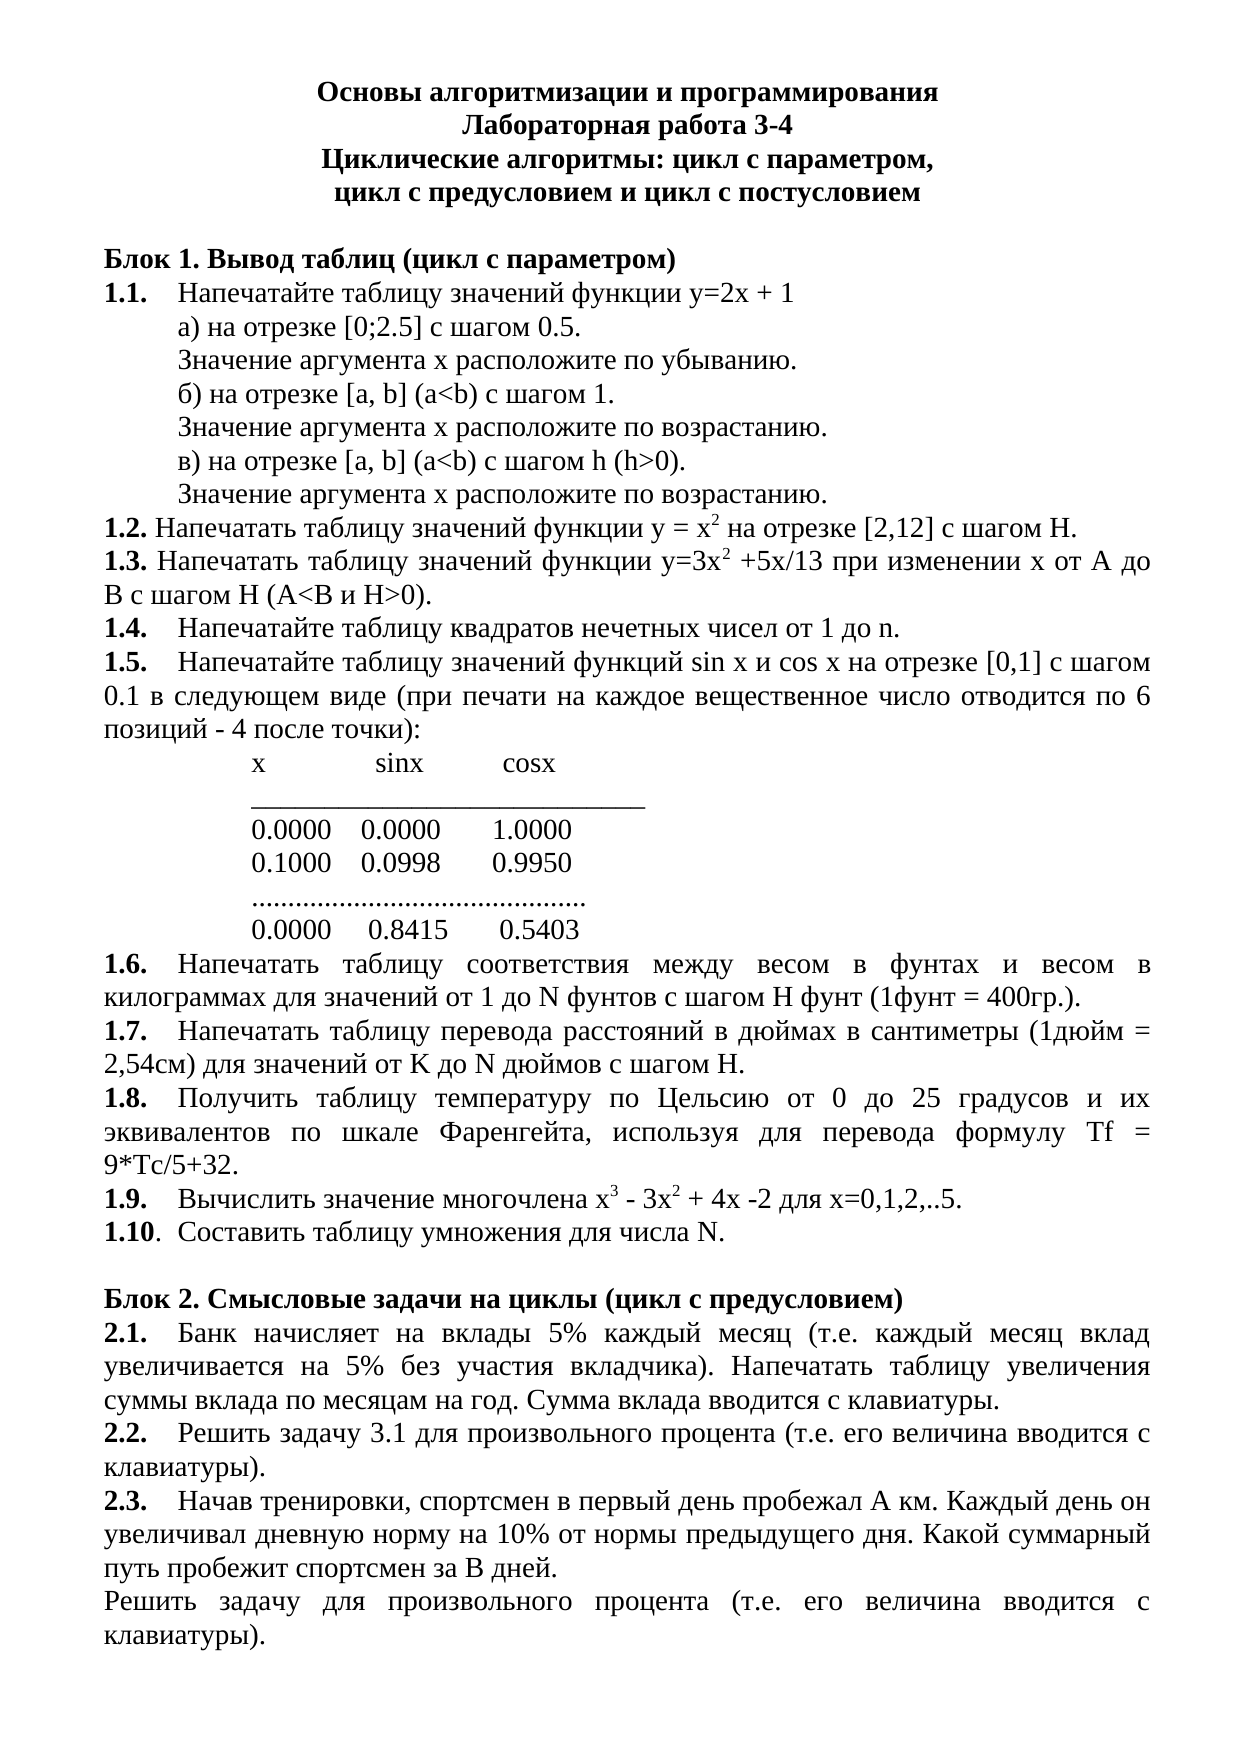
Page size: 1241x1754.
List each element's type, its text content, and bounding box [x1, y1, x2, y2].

text x sinx cosx [251, 745, 1152, 778]
text 0.1000 0.0998 0.9950 [251, 845, 1152, 879]
subtitle Блок 1. Вывод таблиц (цикл с параметром) [103, 242, 1152, 275]
text а) на отрезке [0;2.5] с шагом 0.5. [177, 309, 1152, 342]
text 1.6. Напечатать таблицу соответствия между весом в фунтах и весом в килограммах для значений от 1 до N фунтов с шагом H фунт (1фунт = 400гр.). [103, 946, 1152, 1013]
text Значение аргумента x расположите по убыванию. [177, 342, 1152, 376]
text 1.10. Составить таблицу умножения для числа N. [103, 1214, 1152, 1248]
text 2.2. Решить задачу 3.1 для произвольного процента (т.е. его величина вводится с клавиатуры). [103, 1416, 1152, 1483]
text ___________________________ [251, 778, 1152, 812]
text 0.0000 0.0000 1.0000 [251, 812, 1152, 845]
subtitle Блок 2. Смысловые задачи на циклы (цикл с предусловием) [103, 1281, 1152, 1315]
text Циклические алгоритмы: цикл с параметром, [103, 141, 1152, 174]
text Основы алгоритмизации и программирования [103, 74, 1152, 107]
text 1.8. Получить таблицу температуру по Цельсию от 0 до 25 градусов и их эквивалентов по шкале Фаренгейта, используя для перевода формулу Тf = 9*Tc/5+32. [103, 1080, 1152, 1181]
text цикл с предусловием и цикл с постусловием [103, 174, 1152, 208]
text в) на отрезке [a, b] (a<b) c шагом h (h>0). [177, 443, 1152, 476]
text 1.9. Вычислить значение многочлена x3 - 3x2 + 4x -2 для x=0,1,2,..5. [103, 1181, 1152, 1214]
text 1.3. Напечатать таблицу значений функции y=3x2 +5x/13 при изменении x от A до B с шагом H (A<B и H>0). [103, 543, 1152, 611]
text Значение аргумента x расположите по возрастанию. [177, 409, 1152, 443]
text 1.4. Напечатайте таблицу квадратов нечетных чисел от 1 до n. [103, 611, 1152, 644]
text Решить задачу для произвольного процента (т.е. его величина вводится с клавиатуры). [103, 1583, 1152, 1650]
text 1.2. Напечатать таблицу значений функции y = x2 на отрезке [2,12] с шагом H. [103, 510, 1152, 543]
text 1.5. Напечатайте таблицу значений функций sin x и cos x на отрезке [0,1] c шагом 0.1 в следующем виде (при печати на каждое вещественное число отводится по 6 позиций - 4 после точки): [103, 644, 1152, 745]
text .............................................. [177, 879, 1152, 912]
text Лабораторная работа 3-4 [103, 107, 1152, 141]
text 2.1. Банк начисляет на вклады 5% каждый месяц (т.е. каждый месяц вклад увеличивается на 5% без участия вкладчика). Напечатать таблицу увеличения суммы вклада по месяцам на год. Сумма вклада вводится с клавиатуры. [103, 1315, 1152, 1416]
text б) на отрезке [a, b] (a<b) c шагом 1. [177, 376, 1152, 409]
text 1.7. Напечатать таблицу перевода расстояний в дюймах в сантиметры (1дюйм = 2,54см) для значений от K до N дюймов с шагом H. [103, 1013, 1152, 1080]
text 2.3. Начав тренировки, спортсмен в первый день пробежал A км. Каждый день он увеличивал дневную норму на 10% от нормы предыдущего дня. Какой суммарный путь пробежит спортсмен за B дней. [103, 1483, 1152, 1583]
text Значение аргумента x расположите по возрастанию. [177, 476, 1152, 510]
text 0.0000 0.8415 0.5403 [251, 912, 1152, 946]
text 1.1. Напечатайте таблицу значений функции y=2x + 1 [103, 275, 1152, 309]
